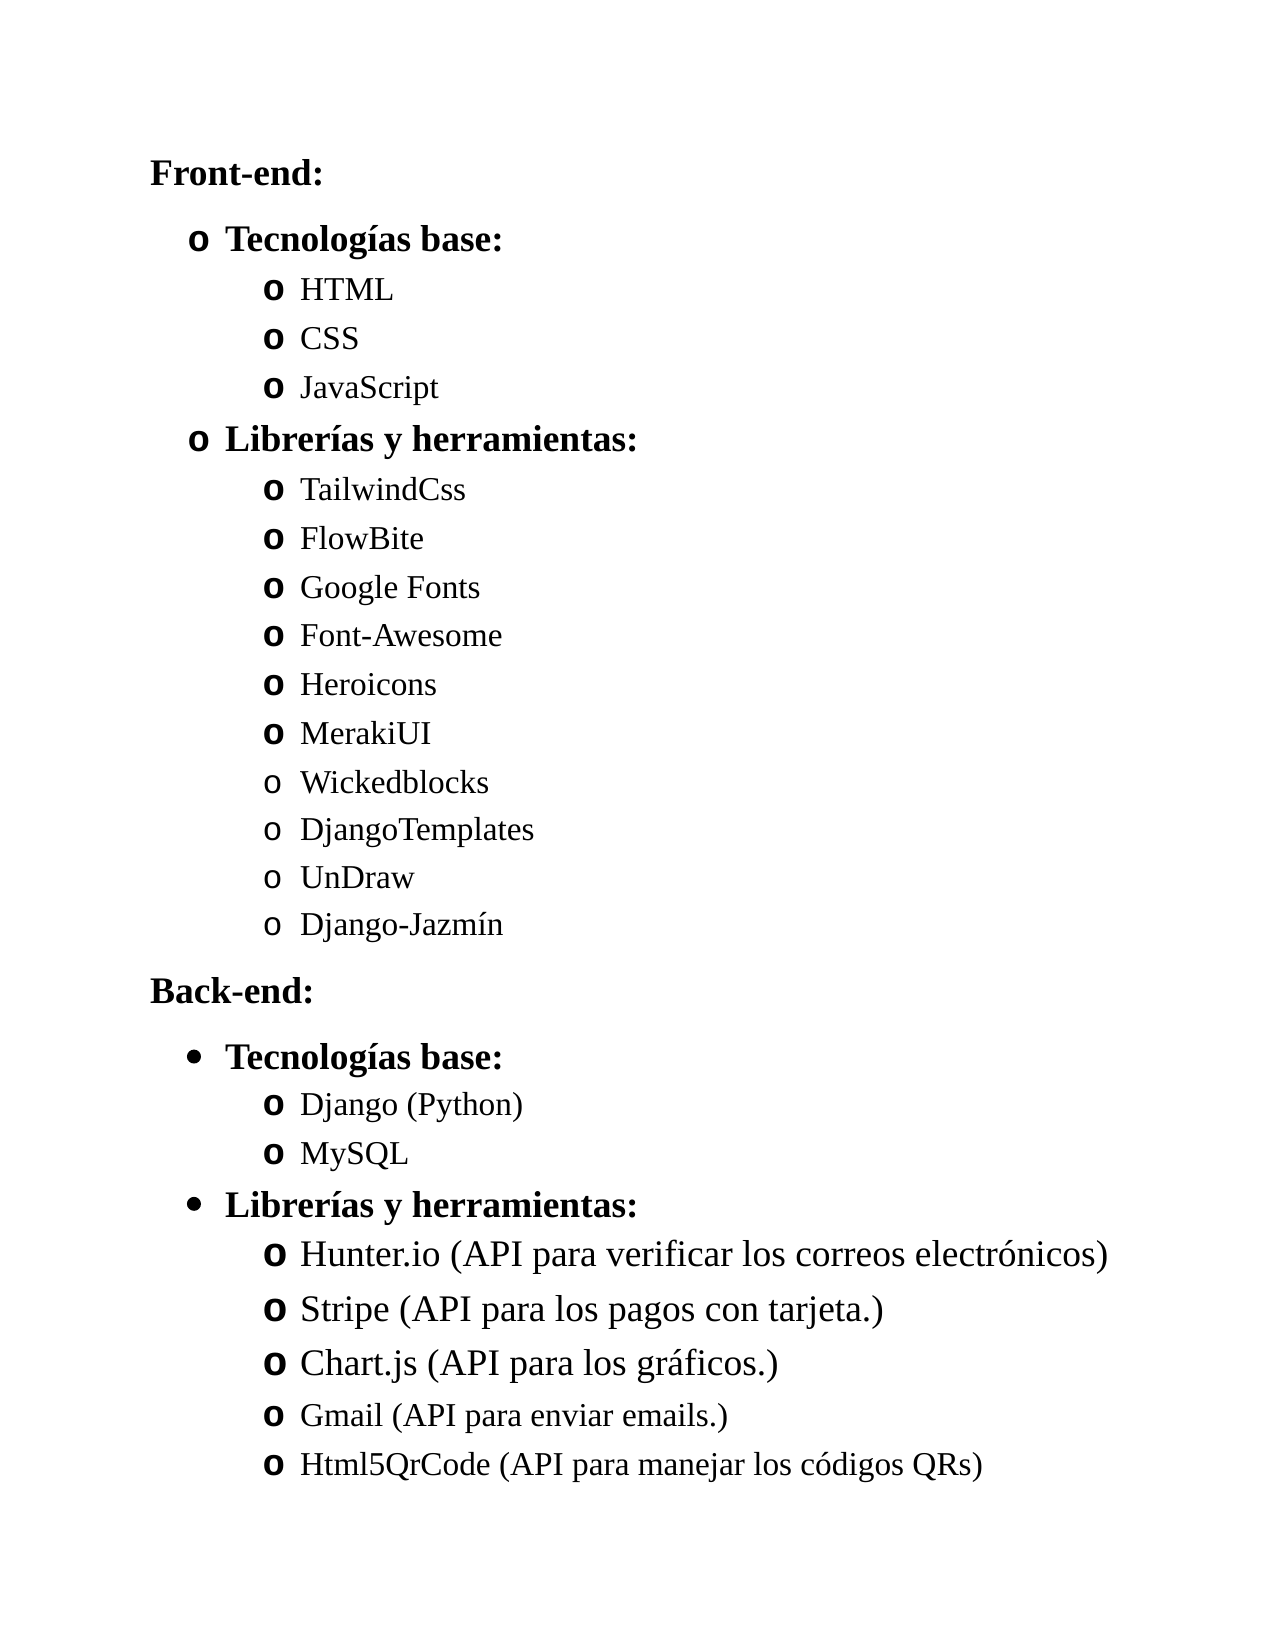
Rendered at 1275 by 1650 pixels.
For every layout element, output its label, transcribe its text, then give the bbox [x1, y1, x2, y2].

list JavaScript [262, 367, 1125, 409]
list MerakiUI [262, 713, 1125, 756]
list Heroicons [262, 664, 1125, 707]
list Tecnologías base: [187, 216, 1125, 262]
text Front-end: [150, 150, 1125, 193]
list Hunter.io (API para verificar los correos electrónicos) [262, 1232, 1125, 1279]
list Google Fonts [262, 567, 1125, 609]
list Gmail (API para enviar emails.) [262, 1395, 1125, 1438]
list TailwindCss [262, 469, 1125, 512]
list Django (Python) [262, 1084, 1125, 1127]
list Wickedblocks [262, 762, 1125, 803]
text Back-end: [150, 968, 1125, 1012]
list DjangoTemplates [262, 809, 1125, 851]
list FlowBite [262, 518, 1125, 560]
list Tecnologías base: [187, 1035, 1125, 1078]
list Stripe (API para los pagos con tarjeta.) [262, 1286, 1125, 1334]
list MySQL [262, 1133, 1125, 1176]
list HTML [262, 269, 1125, 312]
list Font-Awesome [262, 616, 1125, 658]
list CSS [262, 318, 1125, 361]
list Librerías y herramientas: [187, 1182, 1125, 1225]
list Librerías y herramientas: [187, 416, 1125, 462]
list Chart.js (API para los gráficos.) [262, 1341, 1125, 1388]
list Django-Jazmín [262, 904, 1125, 946]
list Html5QrCode (API para manejar los códigos QRs) [262, 1444, 1125, 1487]
list UnDraw [262, 857, 1125, 898]
